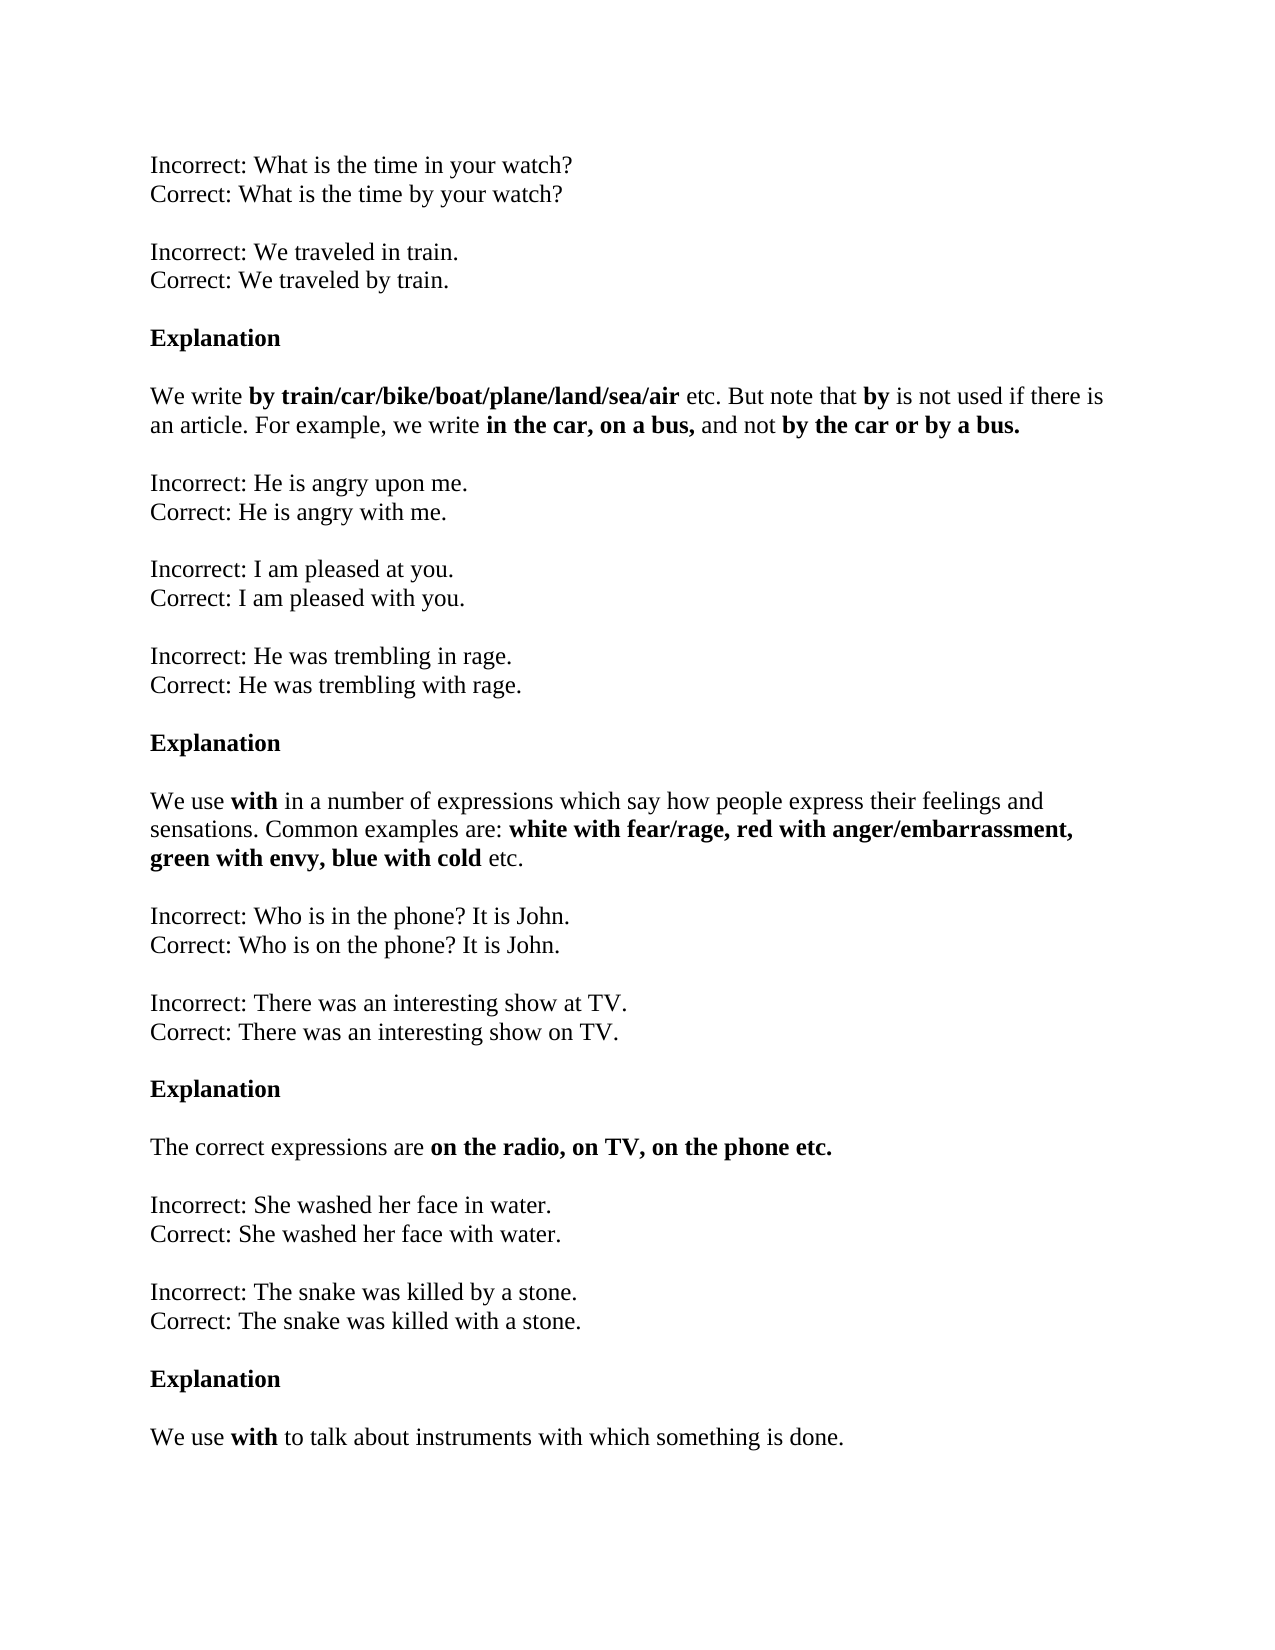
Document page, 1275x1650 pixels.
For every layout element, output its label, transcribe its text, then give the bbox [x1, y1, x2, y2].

text Explanation [150, 1074, 1125, 1103]
text Explanation [150, 1364, 1125, 1392]
text Explanation [150, 323, 1125, 352]
text Incorrect: He was trembling in rage. Correct: He was trembling with rage. [150, 641, 1125, 699]
text Incorrect: I am pleased at you. Correct: I am pleased with you. [150, 554, 1125, 612]
text Incorrect: What is the time in your watch? Correct: What is the time by your watch? [150, 150, 1125, 207]
text Incorrect: The snake was killed by a stone. Correct: The snake was killed with a stone. [150, 1277, 1125, 1334]
text We use with in a number of expressions which say how people express their feelings and sensations. Common examples are: white with fear/rage, red with anger/embarrassment, green with envy, blue with cold etc. [150, 786, 1125, 872]
text Incorrect: There was an interesting show at TV. Correct: There was an interesting show on TV. [150, 988, 1125, 1045]
text We use with to talk about instruments with which something is done. [150, 1422, 1125, 1450]
text We write by train/car/bike/boat/plane/land/sea/air etc. But note that by is not used if there is an article. For example, we write in the car, on a bus, and not by the car or by a bus. [150, 381, 1125, 439]
text Incorrect: She washed her face in water. Correct: She washed her face with water. [150, 1190, 1125, 1248]
text Incorrect: We traveled in train. Correct: We traveled by train. [150, 237, 1125, 294]
text Incorrect: He is angry upon me. Correct: He is angry with me. [150, 468, 1125, 525]
text Explanation [150, 728, 1125, 757]
text The correct expressions are on the radio, on TV, on the phone etc. [150, 1132, 1125, 1161]
text Incorrect: Who is in the phone? It is John. Correct: Who is on the phone? It is John. [150, 901, 1125, 959]
